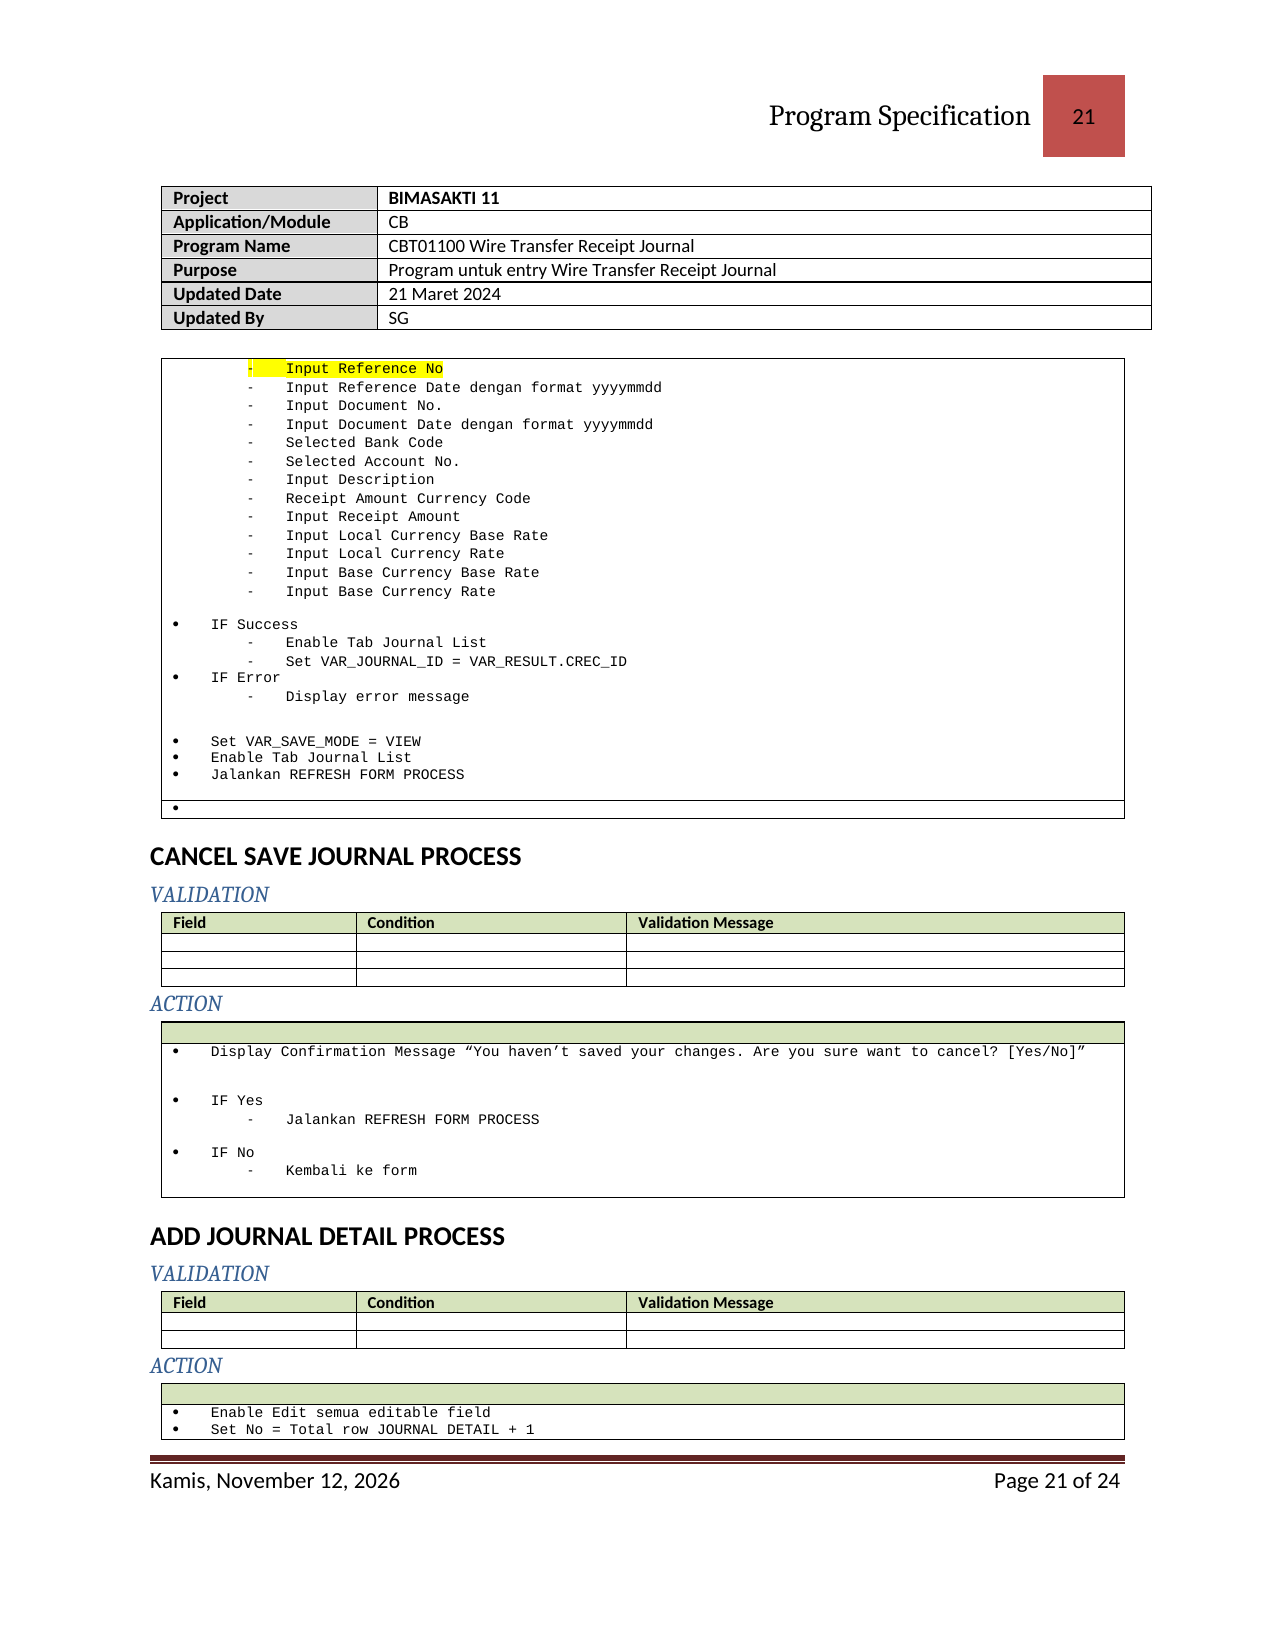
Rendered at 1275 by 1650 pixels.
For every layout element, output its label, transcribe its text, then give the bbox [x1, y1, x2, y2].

table_cell [627, 934, 1124, 951]
subtitle CANCEL SAVE JOURNAL PROCESS [150, 839, 1125, 872]
table_cell Display Confirmation Message “You haven’t saved your changes. Are you sure want to cancel? [Yes/No]” IF Yes Jalankan REFRESH FORM PROCESS IF No Kembali ke form [162, 1044, 1124, 1197]
table_cell [162, 952, 356, 968]
table_cell [357, 934, 626, 951]
table_header Validation Message [627, 1292, 1124, 1312]
table_cell [162, 1313, 356, 1330]
table_cell [627, 952, 1124, 968]
subtitle ACTION [150, 991, 1125, 1017]
table_cell [627, 1331, 1124, 1347]
subtitle VALIDATION [150, 882, 1125, 908]
table_header Condition [357, 913, 626, 933]
subtitle ACTION [150, 1353, 1125, 1379]
table_header Field [162, 913, 356, 933]
table_header [162, 1384, 1124, 1404]
table_cell [357, 1331, 626, 1347]
table_header Field [162, 1292, 356, 1312]
table_cell [627, 1313, 1124, 1330]
table_header [162, 1023, 1124, 1043]
subtitle VALIDATION [150, 1261, 1125, 1287]
table_cell [162, 801, 1124, 818]
table_cell [357, 969, 626, 986]
table_header Condition [357, 1292, 626, 1312]
table_cell [357, 952, 626, 968]
subtitle ADD JOURNAL DETAIL PROCESS [150, 1219, 1125, 1252]
table_cell [627, 969, 1124, 986]
table_cell [162, 1331, 356, 1347]
table_cell [162, 934, 356, 951]
table_cell [357, 1313, 626, 1330]
table_header Validation Message [627, 913, 1124, 933]
table_cell [162, 969, 356, 986]
